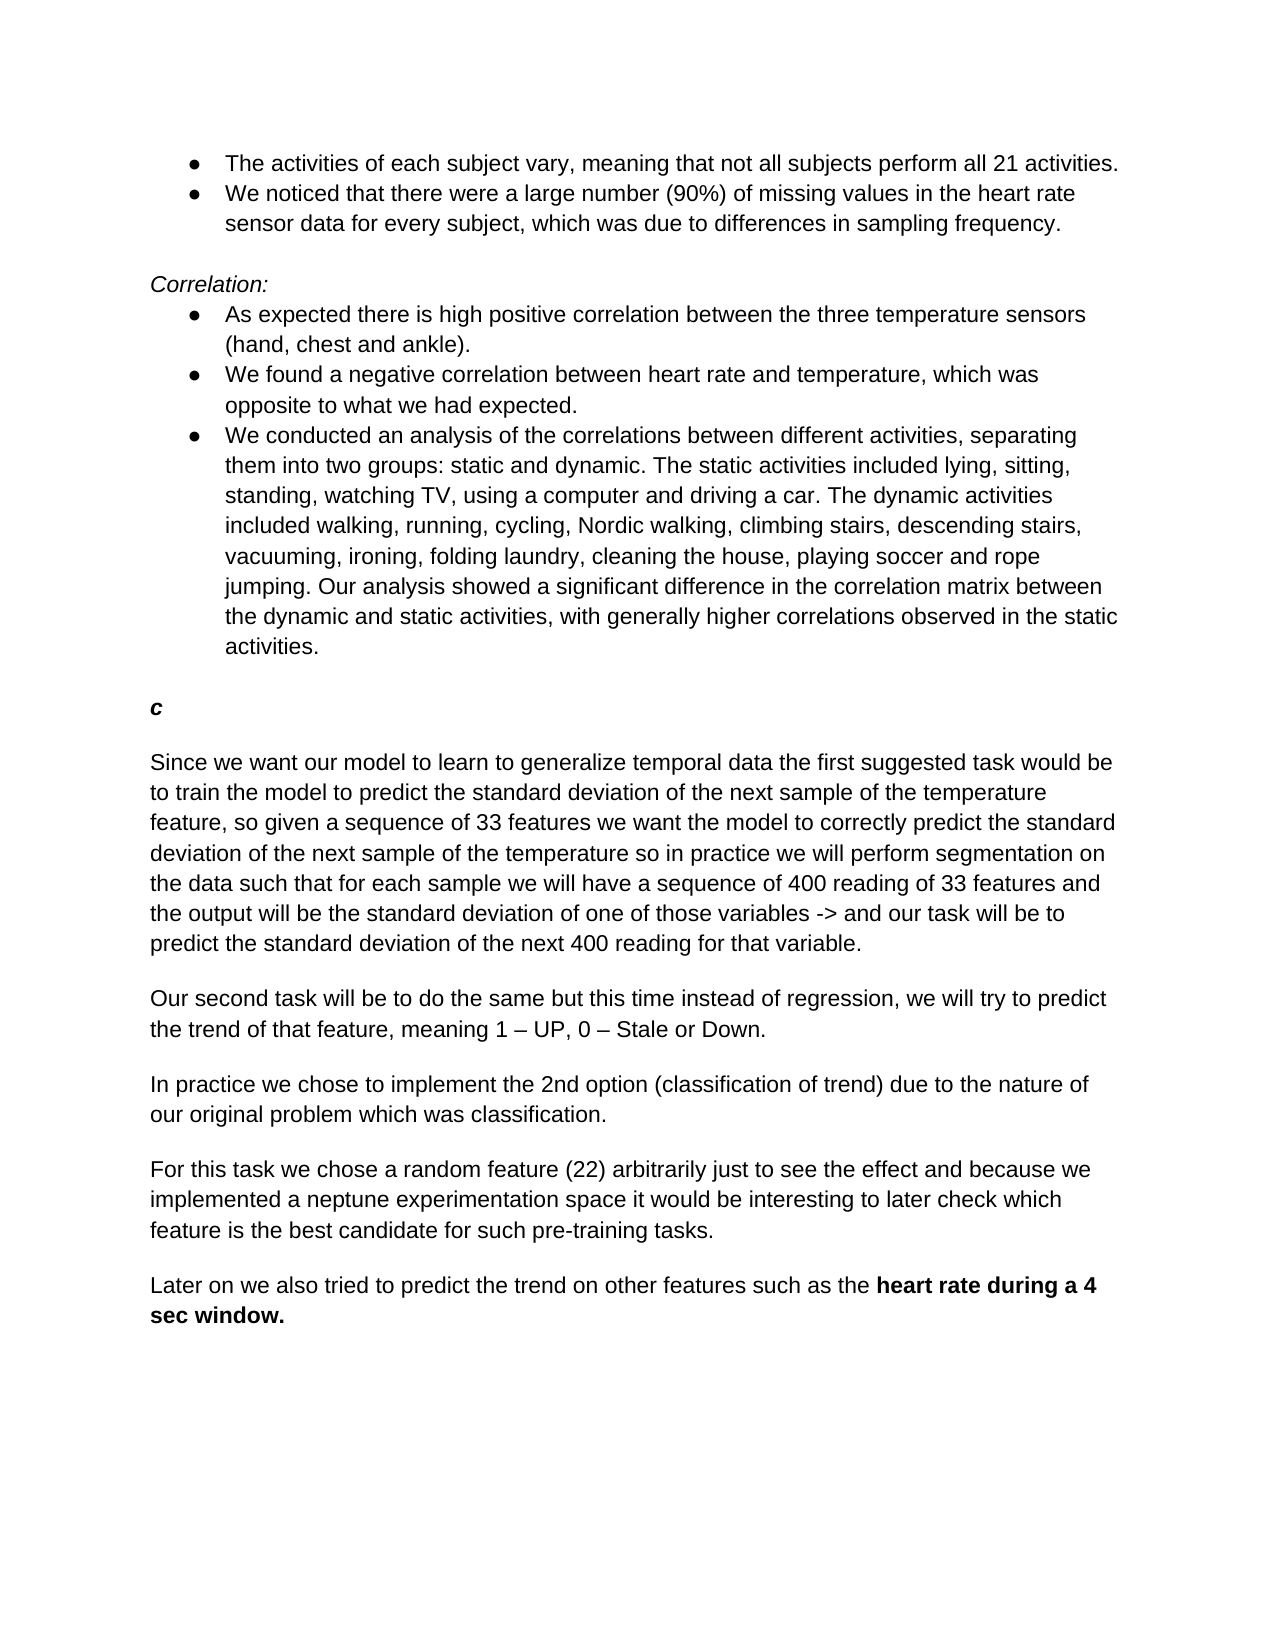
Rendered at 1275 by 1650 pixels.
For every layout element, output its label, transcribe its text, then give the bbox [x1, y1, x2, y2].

text Since we want our model to learn to generalize temporal data the first suggested task would be to train the model to predict the standard deviation of the next sample of the temperature feature, so given a sequence of 33 features we want the model to correctly predict the standard deviation of the next sample of the temperature so in practice we will perform segmentation on the data such that for each sample we will have a sequence of 400 reading of 33 features and the output will be the standard deviation of one of those variables -> and our task will be to predict the standard deviation of the next 400 reading for that variable. [150, 749, 1125, 957]
list As expected there is high positive correlation between the three temperature sensors (hand, chest and ankle). [187, 301, 1125, 358]
text Later on we also tried to predict the trend on other features such as the heart rate during a 4 sec window. [150, 1272, 1125, 1328]
text For this task we chose a random feature (22) arbitrarily just to see the effect and because we implemented a neptune experimentation space it would be interesting to later check which feature is the best candidate for such pre-training tasks. [150, 1156, 1125, 1243]
text Our second task will be to do the same but this time instead of regression, we will try to predict the trend of that feature, meaning 1 – UP, 0 – Stale or Down. [150, 985, 1125, 1042]
list We found a negative correlation between heart rate and temperature, which was opposite to what we had expected. [187, 361, 1125, 418]
list The activities of each subject vary, meaning that not all subjects perform all 21 activities. [187, 150, 1125, 176]
text c [150, 694, 1125, 720]
list We noticed that there were a large number (90%) of missing values in the heart rate sensor data for every subject, which was due to differences in sampling frequency. [187, 180, 1125, 237]
list We conducted an analysis of the correlations between different activities, separating them into two groups: static and dynamic. The static activities included lying, sitting, standing, watching TV, using a computer and driving a car. The dynamic activities included walking, running, cycling, Nordic walking, climbing stairs, descending stairs, vacuuming, ironing, folding laundry, cleaning the house, playing soccer and rope jumping. Our analysis showed a significant difference in the correlation matrix between the dynamic and static activities, with generally higher correlations observed in the static activities. [187, 422, 1125, 660]
text In practice we chose to implement the 2nd option (classification of trend) due to the nature of our original problem which was classification. [150, 1071, 1125, 1127]
subtitle Correlation: [150, 271, 1125, 297]
